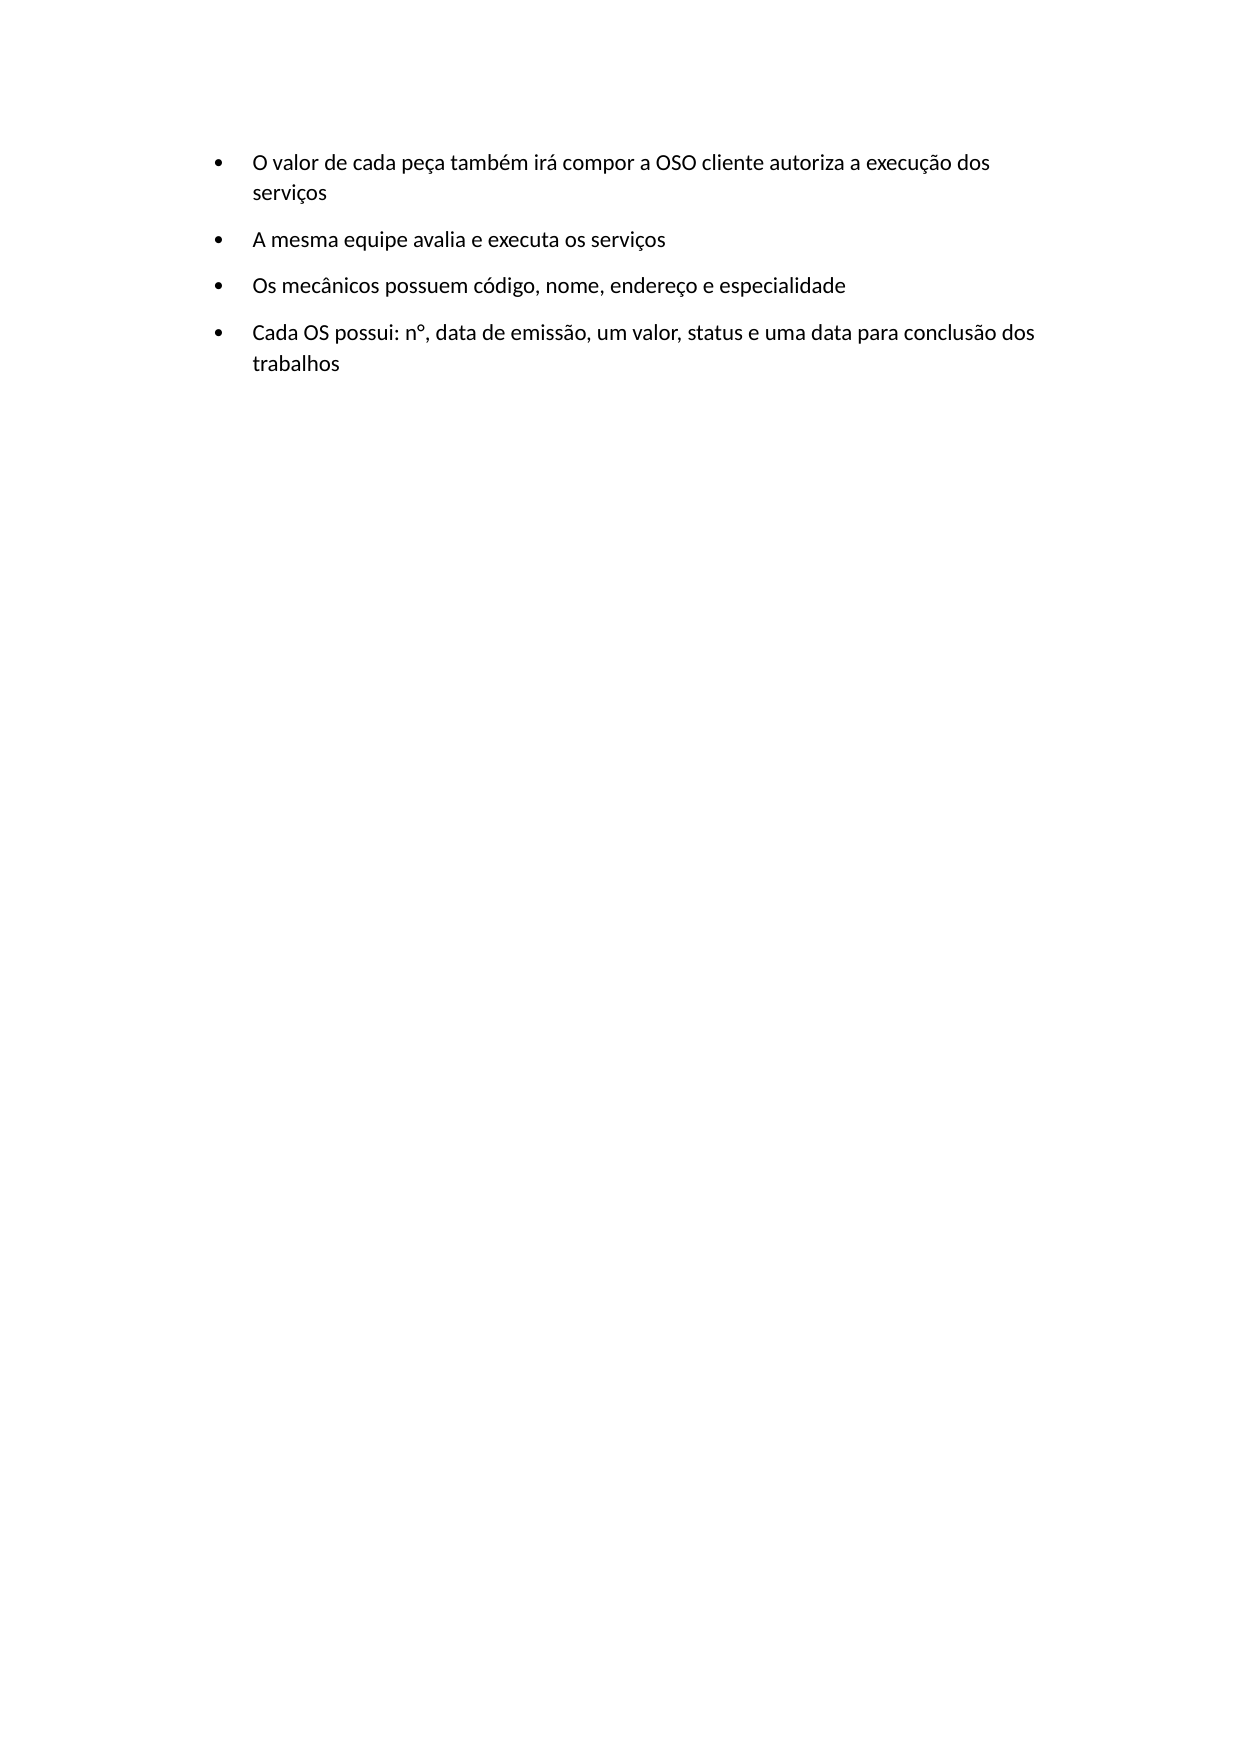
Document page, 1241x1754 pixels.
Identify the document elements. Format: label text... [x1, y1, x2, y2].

list O valor de cada peça também irá compor a OSO cliente autoriza a execução dos serviços [215, 148, 1063, 206]
list Os mecânicos possuem código, nome, endereço e especialidade [215, 272, 1063, 299]
list Cada OS possui: n°, data de emissão, um valor, status e uma data para conclusão dos trabalhos [215, 318, 1063, 377]
list A mesma equipe avalia e executa os serviços [215, 225, 1063, 253]
